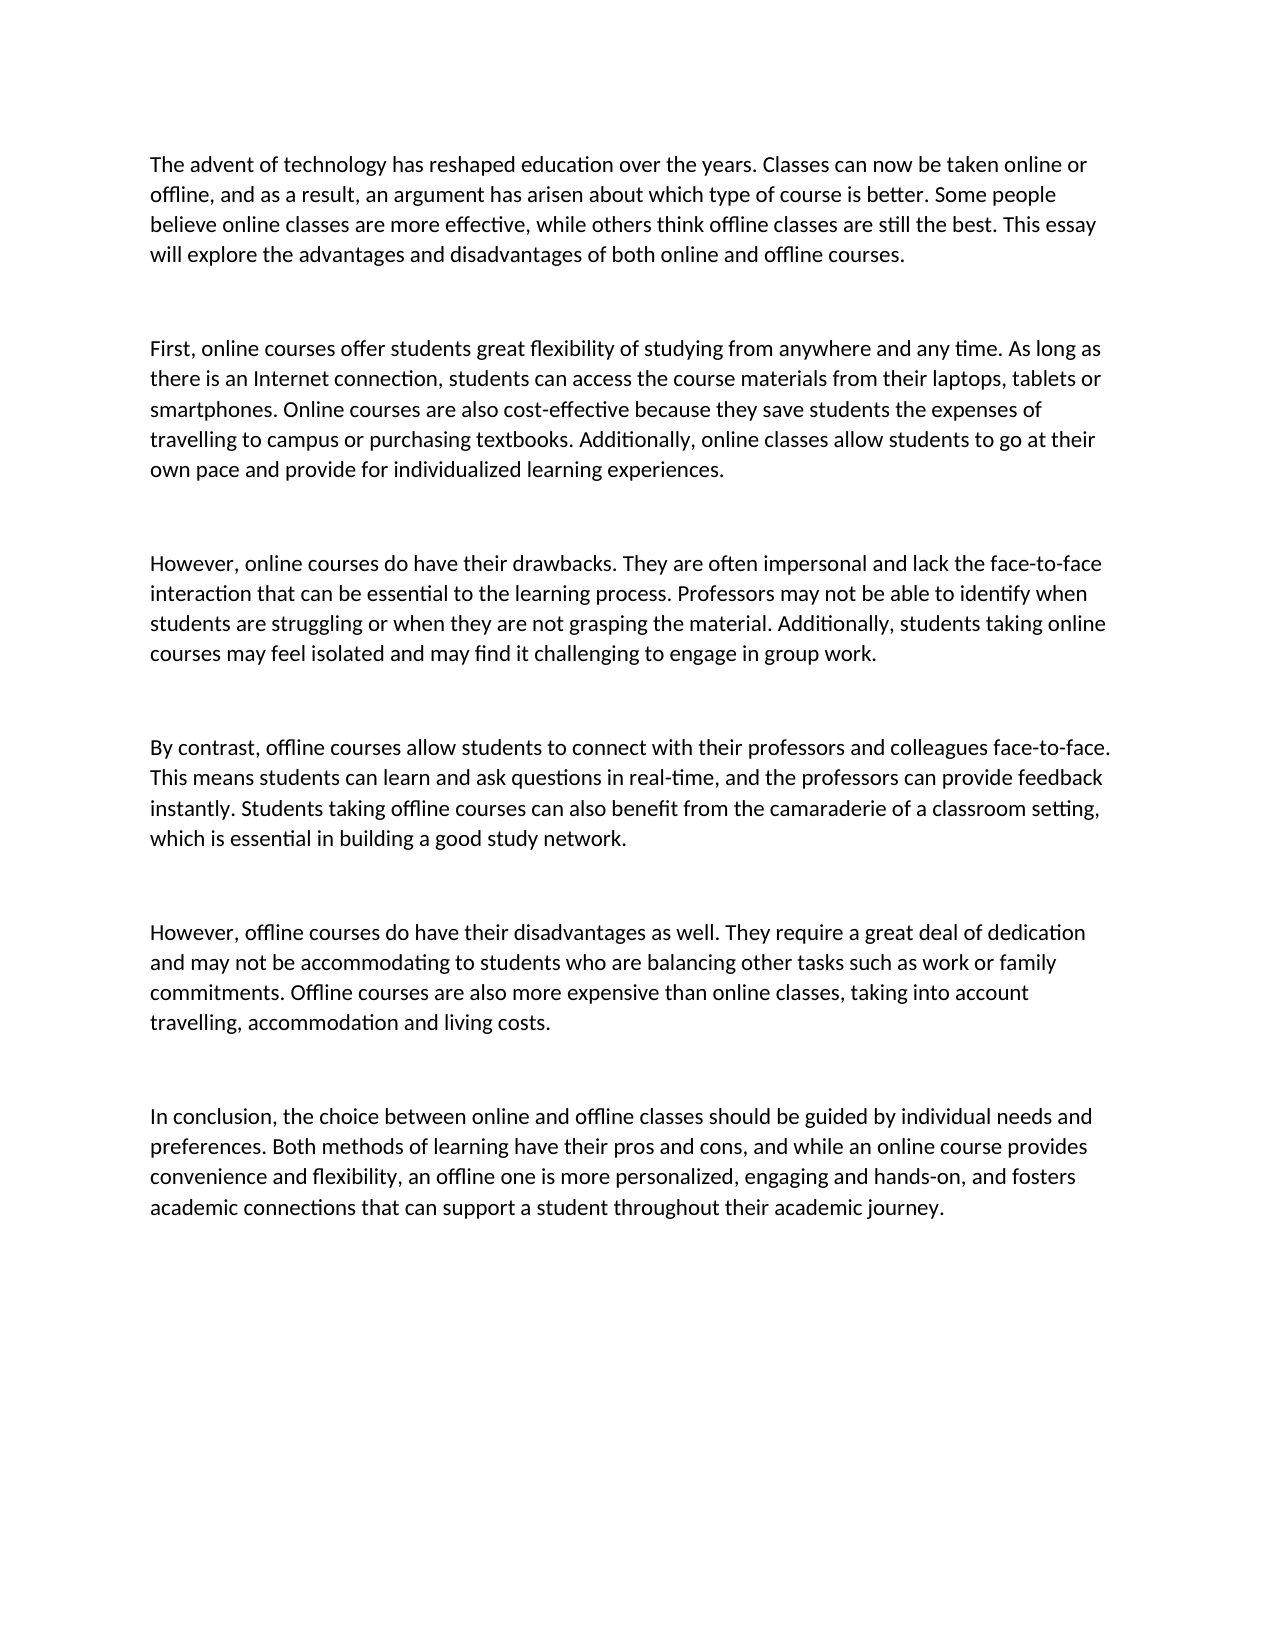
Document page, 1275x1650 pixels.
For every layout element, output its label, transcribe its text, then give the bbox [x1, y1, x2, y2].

text First, online courses offer students great flexibility of studying from anywhere and any time. As long as there is an Internet connection, students can access the course materials from their laptops, tablets or smartphones. Online courses are also cost-effective because they save students the expenses of travelling to campus or purchasing textbooks. Additionally, online classes allow students to go at their own pace and provide for individualized learning experiences. [150, 334, 1125, 483]
text However, online courses do have their drawbacks. They are often impersonal and lack the face-to-face interaction that can be essential to the learning process. Professors may not be able to identify when students are struggling or when they are not grasping the material. Additionally, students taking online courses may feel isolated and may find it challenging to engage in group work. [150, 549, 1125, 668]
text By contrast, offline courses allow students to connect with their professors and colleagues face-to-face. This means students can learn and ask questions in real-time, and the professors can provide feedback instantly. Students taking offline courses can also benefit from the camaraderie of a classroom setting, which is essential in building a good study network. [150, 733, 1125, 852]
text The advent of technology has reshaped education over the years. Classes can now be taken online or offline, and as a result, an argument has arisen about which type of course is better. Some people believe online classes are more effective, while others think offline classes are still the best. This essay will explore the advantages and disadvantages of both online and offline courses. [150, 150, 1125, 269]
text In conclusion, the choice between online and offline classes should be guided by individual needs and preferences. Both methods of learning have their pros and cons, and while an online course provides convenience and flexibility, an offline one is more personalized, engaging and hands-on, and fosters academic connections that can support a student throughout their academic journey. [150, 1102, 1125, 1221]
text However, offline courses do have their disadvantages as well. They require a great deal of dedication and may not be accommodating to students who are balancing other tasks such as work or family commitments. Offline courses are also more expensive than online classes, taking into account travelling, accommodation and living costs. [150, 918, 1125, 1036]
